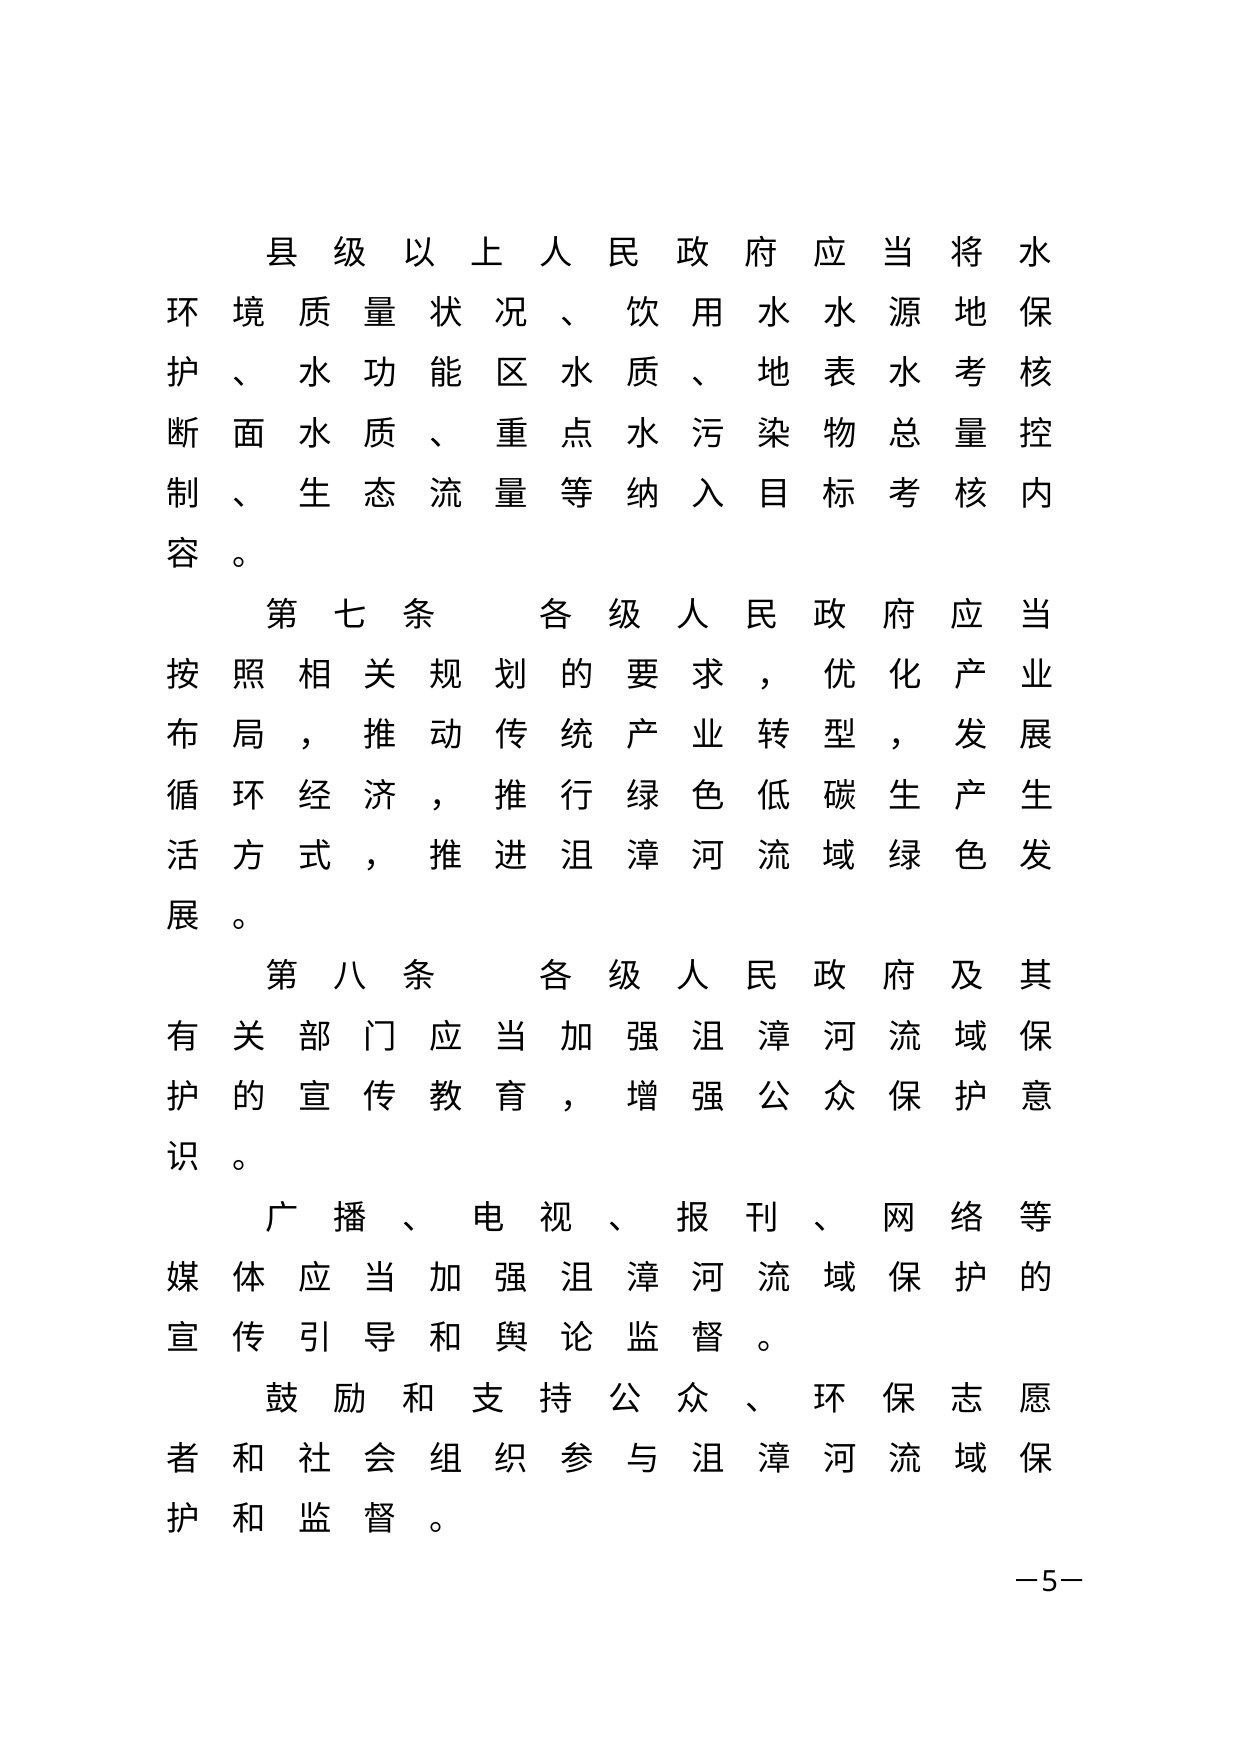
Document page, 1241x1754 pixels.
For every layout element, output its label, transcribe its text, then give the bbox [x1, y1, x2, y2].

text 县级以上人民政府应当将水环境质量状况、饮用水水源地保护、水功能区水质、地表水考核断面水质、重点水污染物总量控制、生态流量等纳入目标考核内容。 [167, 219, 1085, 581]
text 第七条 各级人民政府应当按照相关规划的要求，优化产业布局，推动传统产业转型，发展循环经济，推行绿色低碳生产生活方式，推进沮漳河流域绿色发展。 [167, 581, 1085, 943]
text 鼓励和支持公众、环保志愿者和社会组织参与沮漳河流域保护和监督。 [167, 1365, 1085, 1546]
text 第八条 各级人民政府及其有关部门应当加强沮漳河流域保护的宣传教育，增强公众保护意识。 [167, 943, 1085, 1184]
text 广播、电视、报刊、网络等媒体应当加强沮漳河流域保护的宣传引导和舆论监督。 [167, 1184, 1085, 1365]
